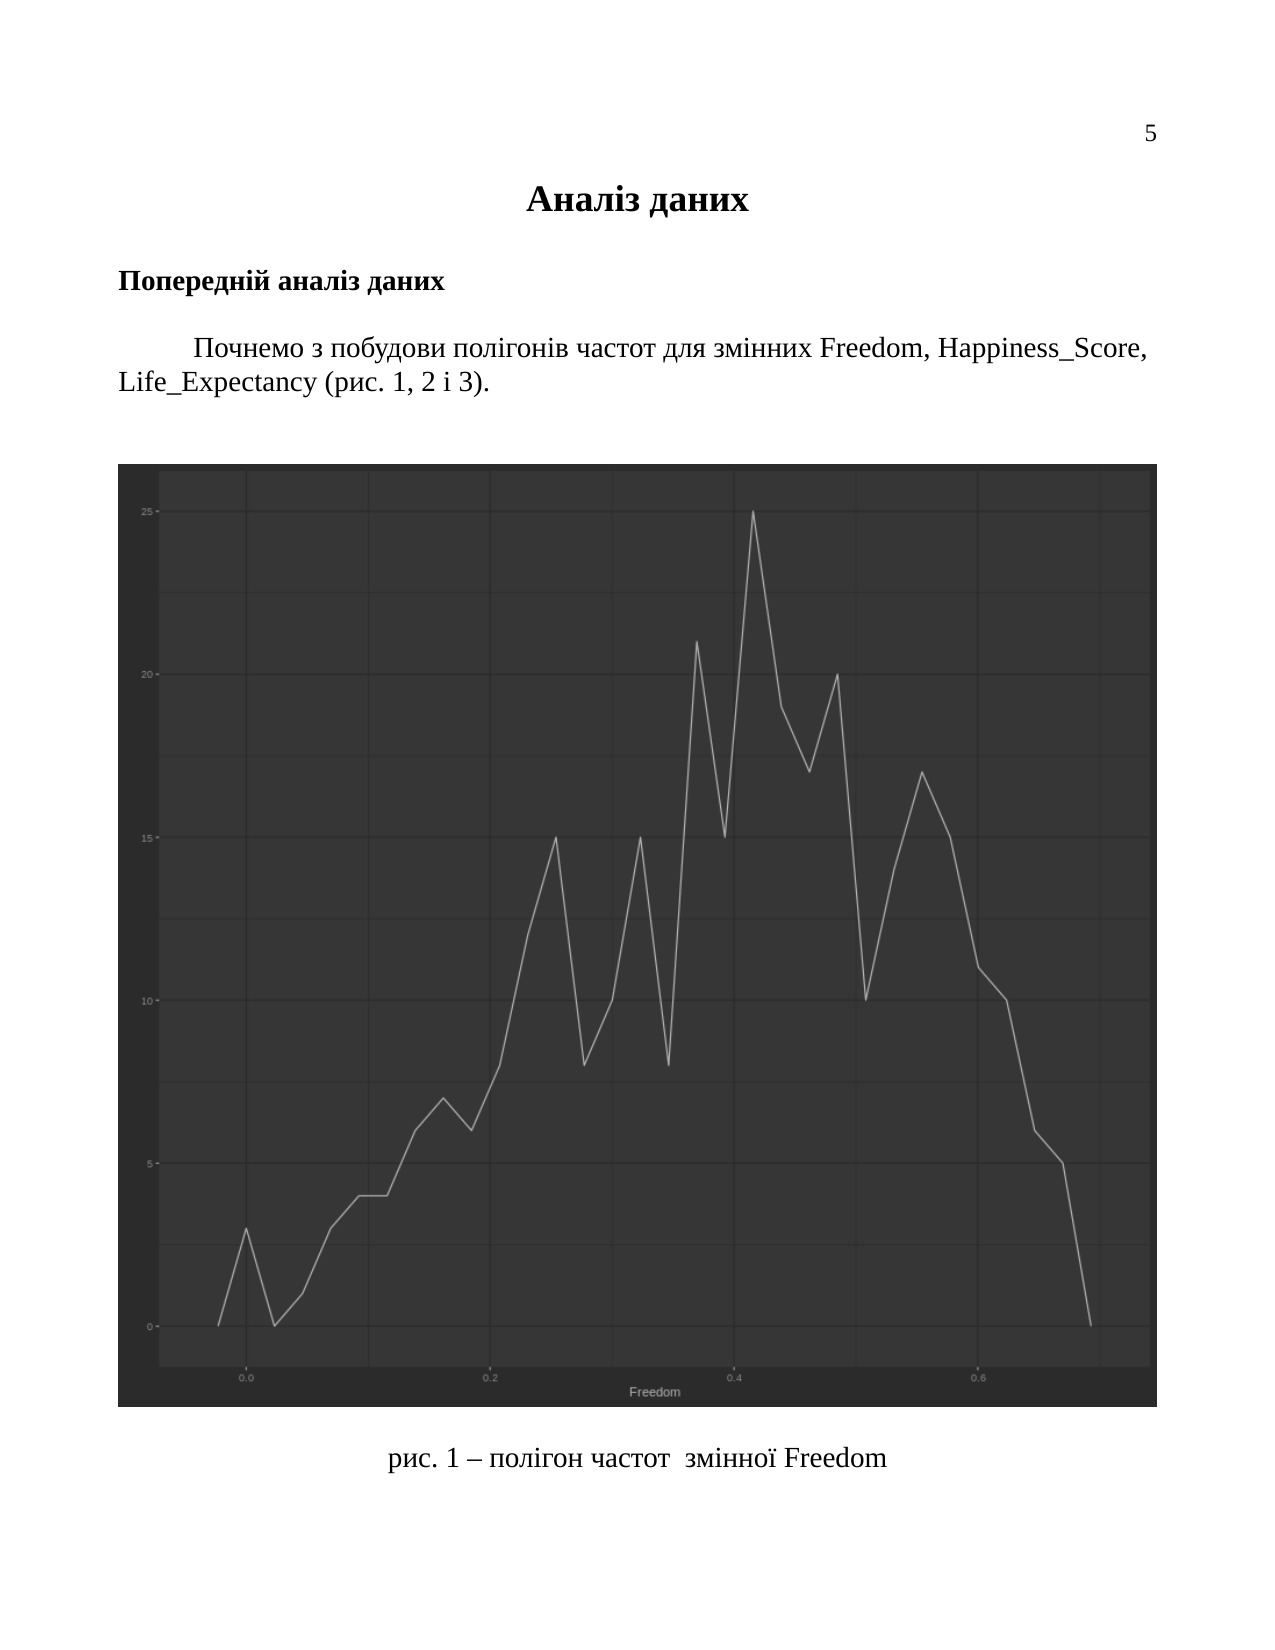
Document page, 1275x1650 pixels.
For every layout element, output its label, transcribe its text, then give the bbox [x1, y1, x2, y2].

picture [118, 464, 1157, 1407]
text Аналіз даних [118, 177, 1157, 220]
text Life_Expectancy (рис. 1, 2 і 3). [118, 364, 1157, 397]
text Почнемо з побудови полігонів частот для змінних Freedom, Happiness_Score, [118, 330, 1157, 364]
text Попередній аналіз даних [118, 263, 1157, 297]
text рис. 1 – полігон частот змінної Freedom [118, 1440, 1157, 1474]
